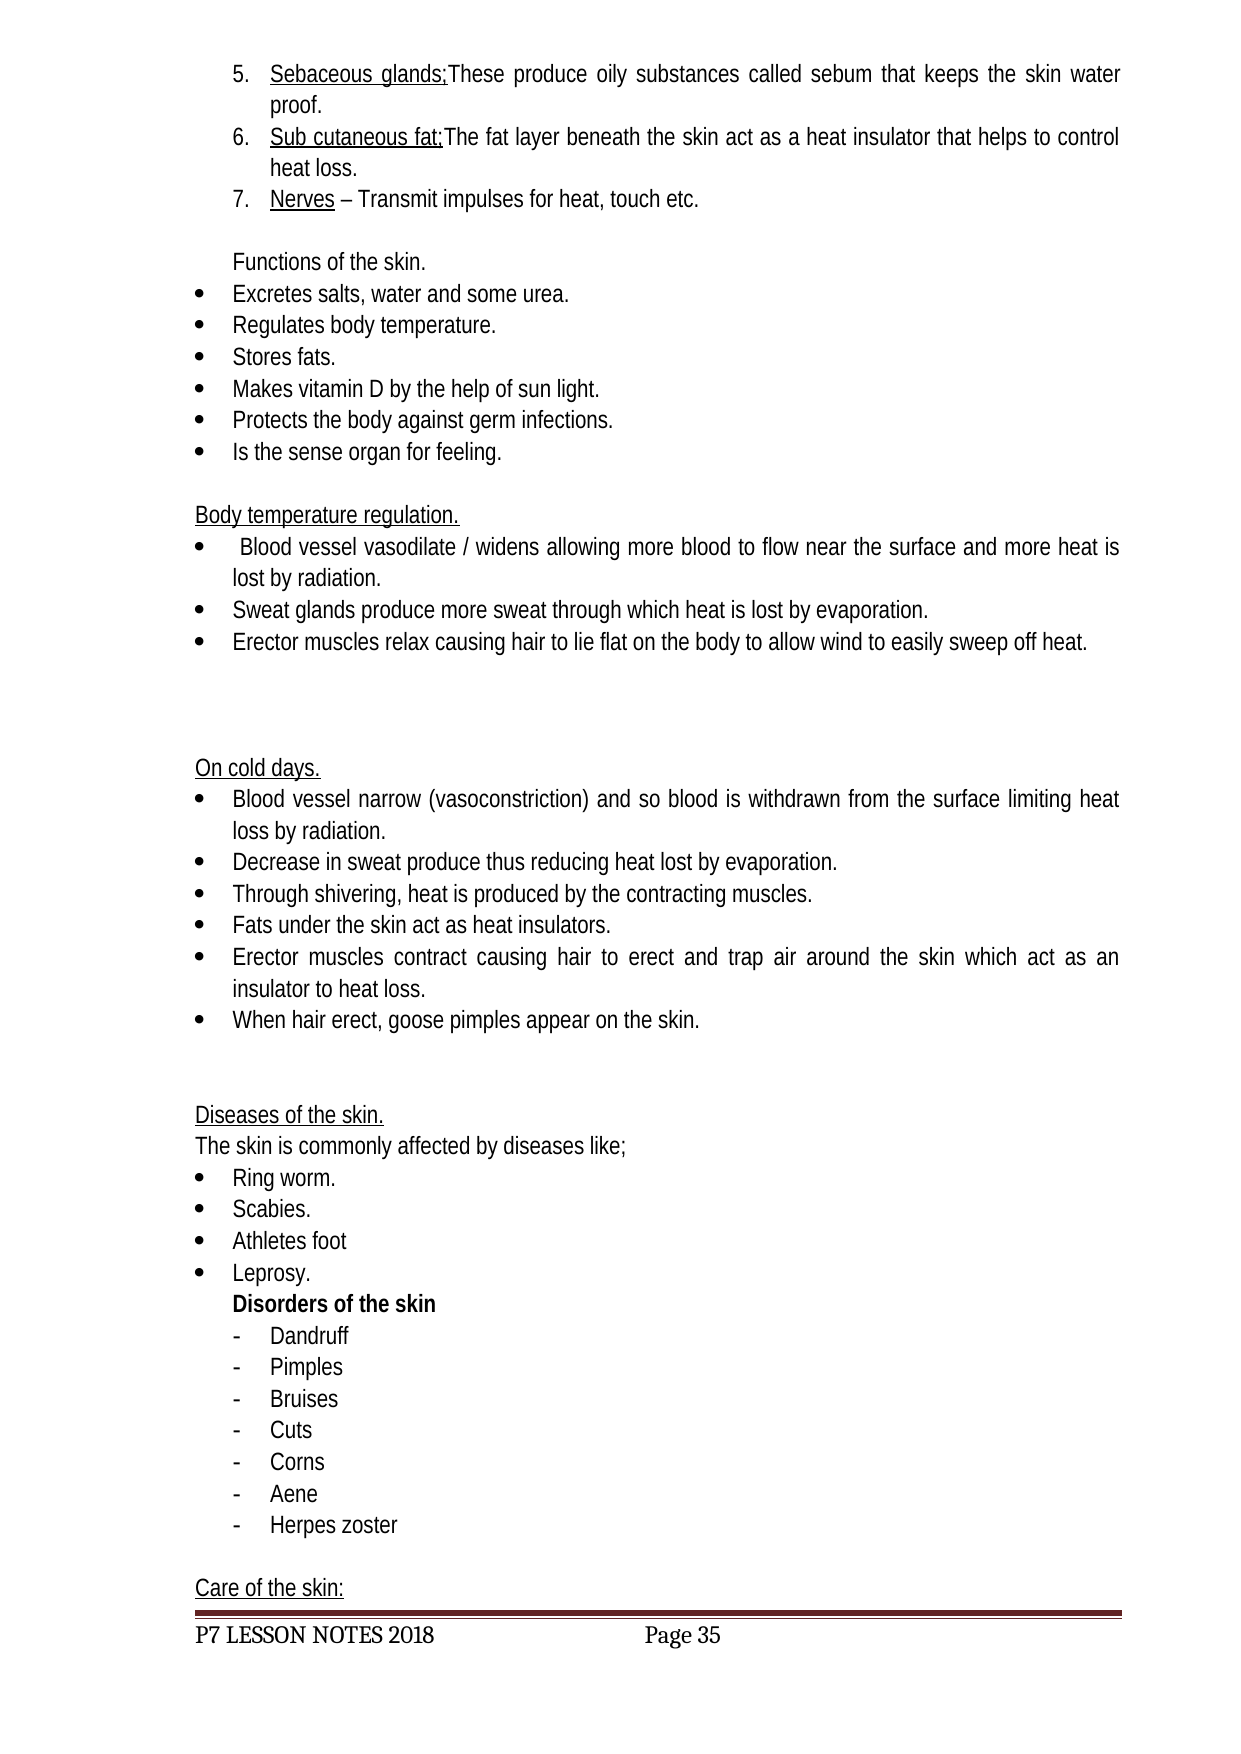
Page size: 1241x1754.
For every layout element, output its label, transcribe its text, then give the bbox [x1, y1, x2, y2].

list Fats under the skin act as heat insulators. [195, 910, 1122, 939]
list When hair erect, goose pimples appear on the skin. [195, 1005, 1122, 1034]
text Body temperature regulation. [195, 500, 1122, 529]
list Blood vessel vasodilate / widens allowing more blood to flow near the surface and more heat is lost by radiation. [195, 532, 1122, 592]
list Herpes zoster [232, 1510, 1122, 1539]
text On cold days. [195, 752, 1122, 781]
list Pimples [232, 1352, 1122, 1381]
list Aene [232, 1479, 1122, 1507]
list Cuts [232, 1416, 1122, 1444]
list Blood vessel narrow (vasoconstriction) and so blood is withdrawn from the surface limiting heat loss by radiation. [195, 784, 1122, 844]
list Sweat glands produce more sweat through which heat is lost by evaporation. [195, 595, 1122, 624]
list Nerves – Transmit impulses for heat, touch etc. [232, 184, 1122, 213]
list Ring worm. [195, 1163, 1122, 1192]
list Stores fats. [195, 342, 1122, 371]
list Erector muscles relax causing hair to lie flat on the body to allow wind to easily sweep off heat. [195, 626, 1122, 655]
text Functions of the skin. [232, 247, 1122, 276]
list Decrease in sweat produce thus reducing heat lost by evaporation. [195, 847, 1122, 876]
list Protects the body against germ infections. [195, 405, 1122, 434]
text Diseases of the skin. [195, 1100, 1122, 1128]
list Bruises [232, 1384, 1122, 1413]
list Through shivering, heat is produced by the contracting muscles. [195, 879, 1122, 908]
list Scabies. [195, 1194, 1122, 1223]
list Erector muscles contract causing hair to erect and trap air around the skin which act as an insulator to heat loss. [195, 942, 1122, 1002]
text The skin is commonly affected by diseases like; [195, 1131, 1122, 1160]
list Regulates body temperature. [195, 310, 1122, 339]
list Corns [232, 1447, 1122, 1476]
text Care of the skin: [195, 1573, 1122, 1602]
list Sebaceous glands;These produce oily substances called sebum that keeps the skin water proof. [232, 58, 1122, 119]
list Leprosy. [195, 1258, 1122, 1287]
list Excretes salts, water and some urea. [195, 279, 1122, 308]
list Sub cutaneous fat;The fat layer beneath the skin act as a heat insulator that helps to control heat loss. [232, 121, 1122, 182]
list Disorders of the skin [232, 1289, 1122, 1318]
list Makes vitamin D by the help of sun light. [195, 374, 1122, 403]
list Dandruff [232, 1321, 1122, 1349]
list Athletes foot [195, 1226, 1122, 1255]
list Is the sense organ for feeling. [195, 437, 1122, 466]
